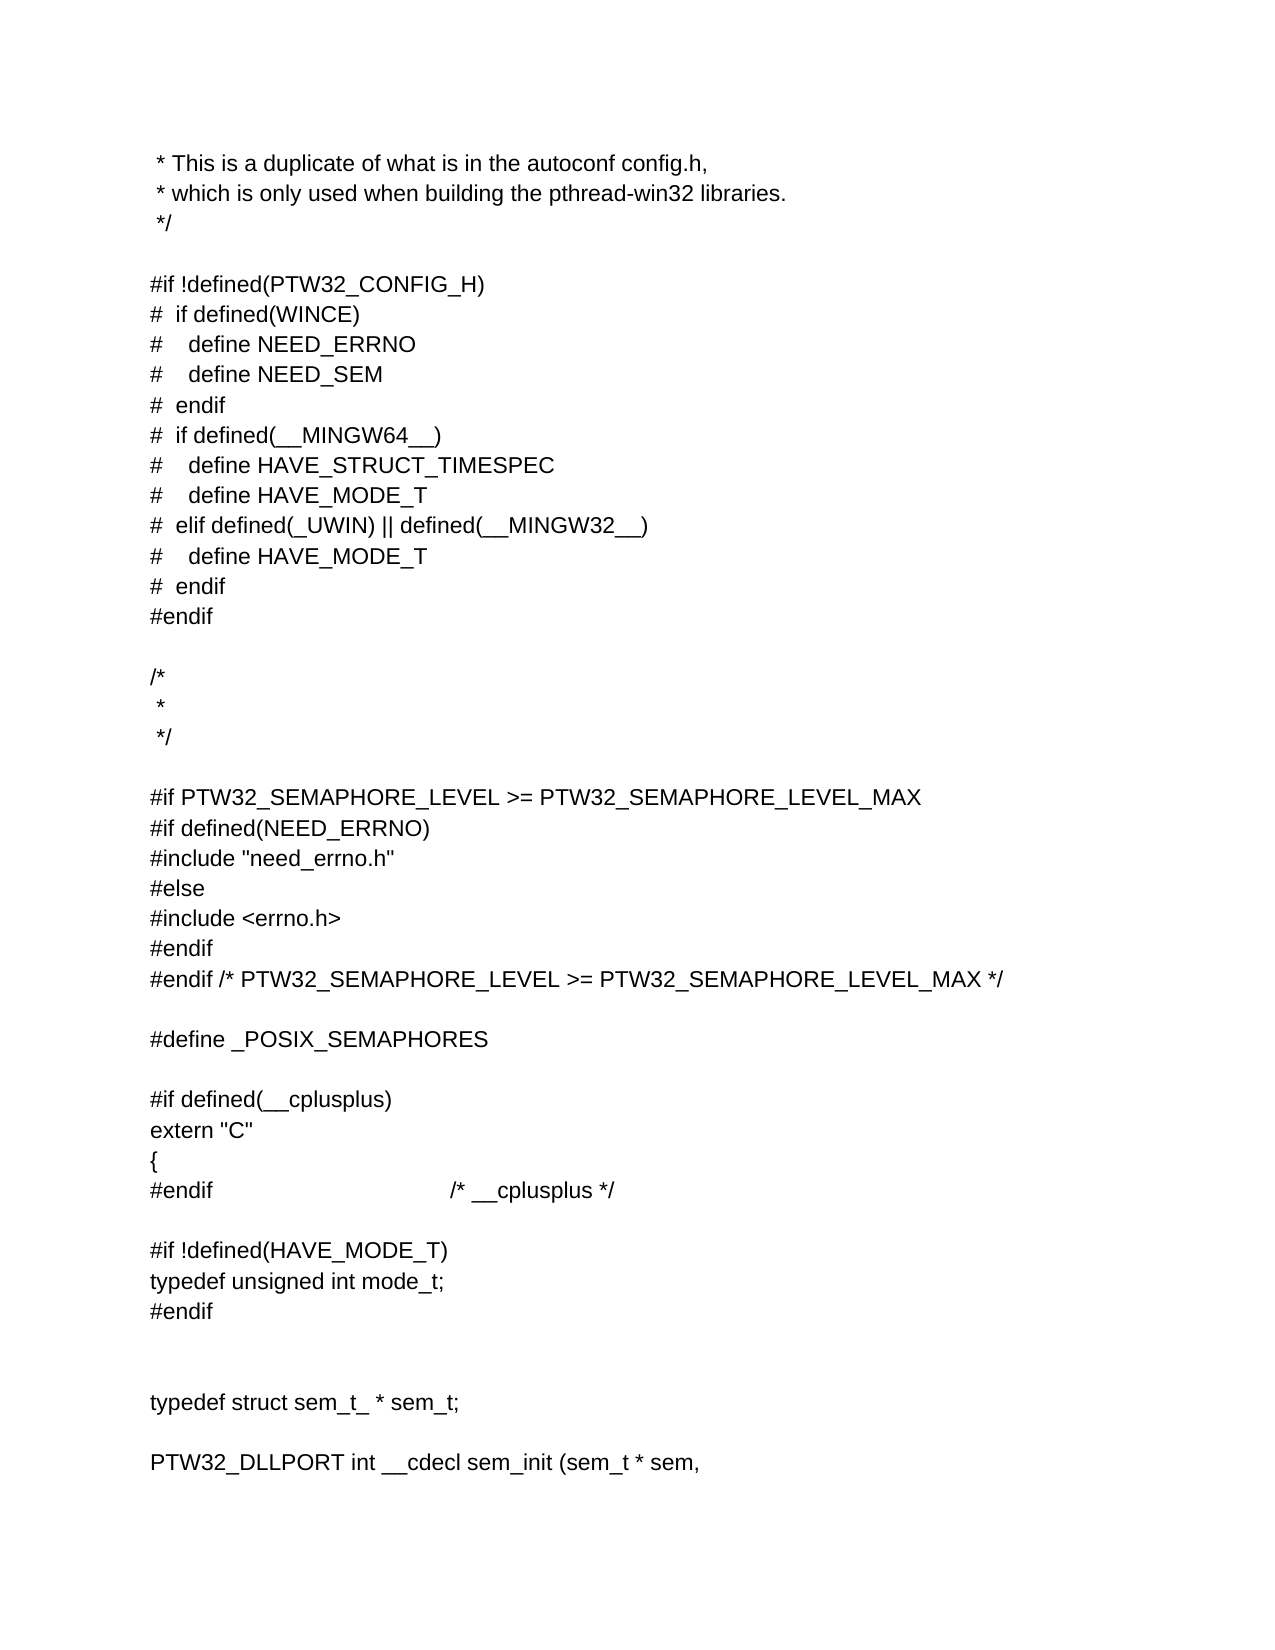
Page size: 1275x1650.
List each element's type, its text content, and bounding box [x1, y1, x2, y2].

text # if defined(__MINGW64__) [150, 422, 1125, 448]
text #endif [150, 1298, 1125, 1324]
text #endif [150, 935, 1125, 962]
text #endif [150, 603, 1125, 629]
text # elif defined(_UWIN) || defined(__MINGW32__) [150, 512, 1125, 539]
text # define NEED_ERRNO [150, 331, 1125, 358]
text #if defined(__cplusplus) [150, 1086, 1125, 1113]
text { [150, 1147, 1125, 1173]
text #endif /* PTW32_SEMAPHORE_LEVEL >= PTW32_SEMAPHORE_LEVEL_MAX */ [150, 966, 1125, 992]
text #else [150, 875, 1125, 901]
text */ [150, 210, 1125, 237]
text * which is only used when building the pthread-win32 libraries. [150, 180, 1125, 207]
text #if PTW32_SEMAPHORE_LEVEL >= PTW32_SEMAPHORE_LEVEL_MAX [150, 784, 1125, 811]
text #endif /* __cplusplus */ [150, 1177, 1125, 1203]
text # define HAVE_MODE_T [150, 543, 1125, 569]
text * [150, 694, 1125, 720]
text # if defined(WINCE) [150, 301, 1125, 327]
text # endif [150, 573, 1125, 599]
text extern "C" [150, 1117, 1125, 1143]
text # define HAVE_STRUCT_TIMESPEC [150, 452, 1125, 478]
text # endif [150, 392, 1125, 418]
text #if !defined(HAVE_MODE_T) [150, 1237, 1125, 1264]
text #include "need_errno.h" [150, 845, 1125, 871]
text #if !defined(PTW32_CONFIG_H) [150, 271, 1125, 297]
text * This is a duplicate of what is in the autoconf config.h, [150, 150, 1125, 176]
text # define HAVE_MODE_T [150, 482, 1125, 509]
text #define _POSIX_SEMAPHORES [150, 1026, 1125, 1052]
text typedef struct sem_t_ * sem_t; [150, 1388, 1125, 1415]
text #include <errno.h> [150, 905, 1125, 932]
text typedef unsigned int mode_t; [150, 1268, 1125, 1294]
text PTW32_DLLPORT int __cdecl sem_init (sem_t * sem, [150, 1449, 1125, 1475]
text */ [150, 724, 1125, 750]
text #if defined(NEED_ERRNO) [150, 814, 1125, 841]
text # define NEED_SEM [150, 361, 1125, 388]
text /* [150, 663, 1125, 690]
